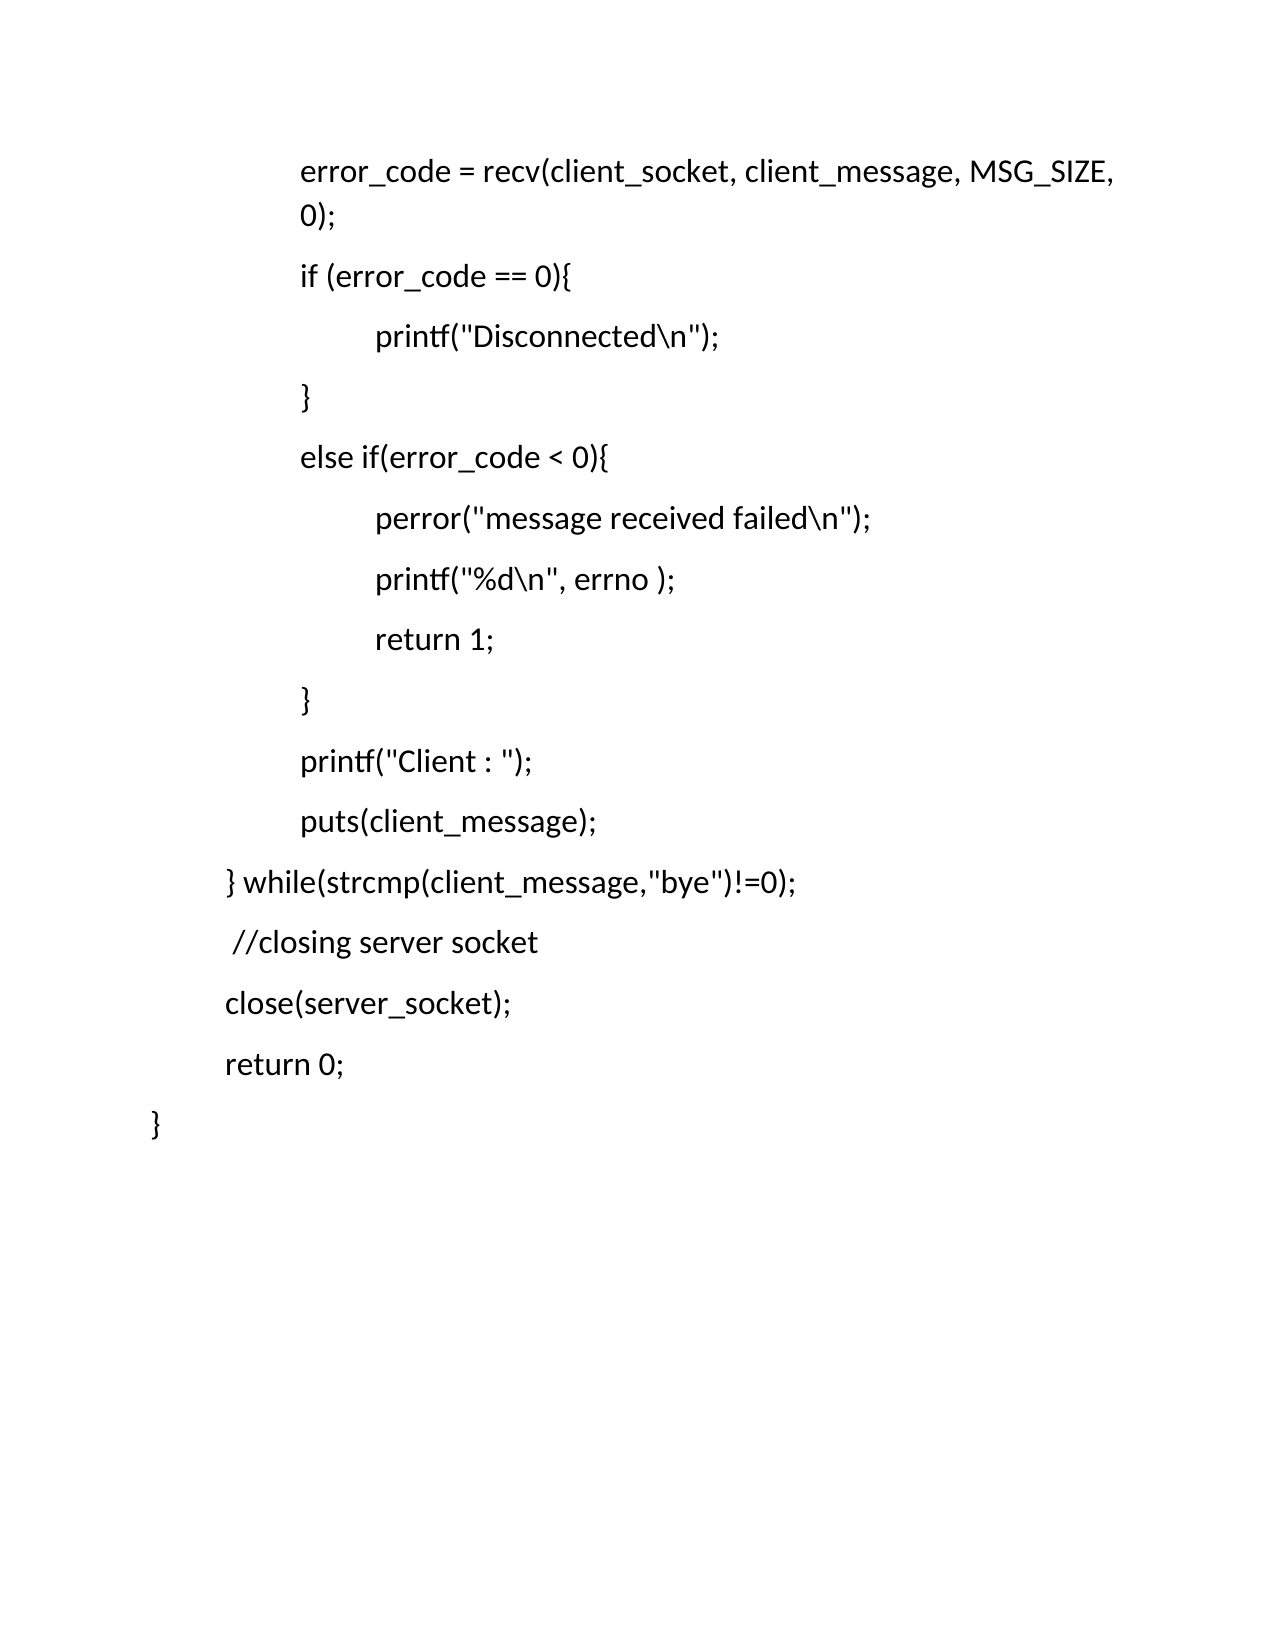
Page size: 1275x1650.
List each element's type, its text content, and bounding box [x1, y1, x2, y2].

text puts(client_message); [150, 800, 1125, 841]
text error_code = recv(client_socket, client_message, MSG_SIZE, 0); [300, 150, 1125, 235]
text } [150, 679, 1125, 720]
text else if(error_code < 0){ [150, 436, 1125, 477]
text } while(strcmp(client_message,"bye")!=0); [150, 861, 1125, 902]
text } [150, 376, 1125, 417]
text if (error_code == 0){ [150, 254, 1125, 295]
text //closing server socket [150, 921, 1125, 962]
text printf("Disconnected\n"); [150, 315, 1125, 356]
text } [150, 1103, 1125, 1144]
text return 0; [150, 1043, 1125, 1083]
text return 1; [150, 618, 1125, 659]
text perror("message received failed\n"); [150, 497, 1125, 538]
text close(server_socket); [150, 982, 1125, 1023]
text printf("%d\n", errno ); [150, 558, 1125, 598]
text printf("Client : "); [150, 739, 1125, 780]
